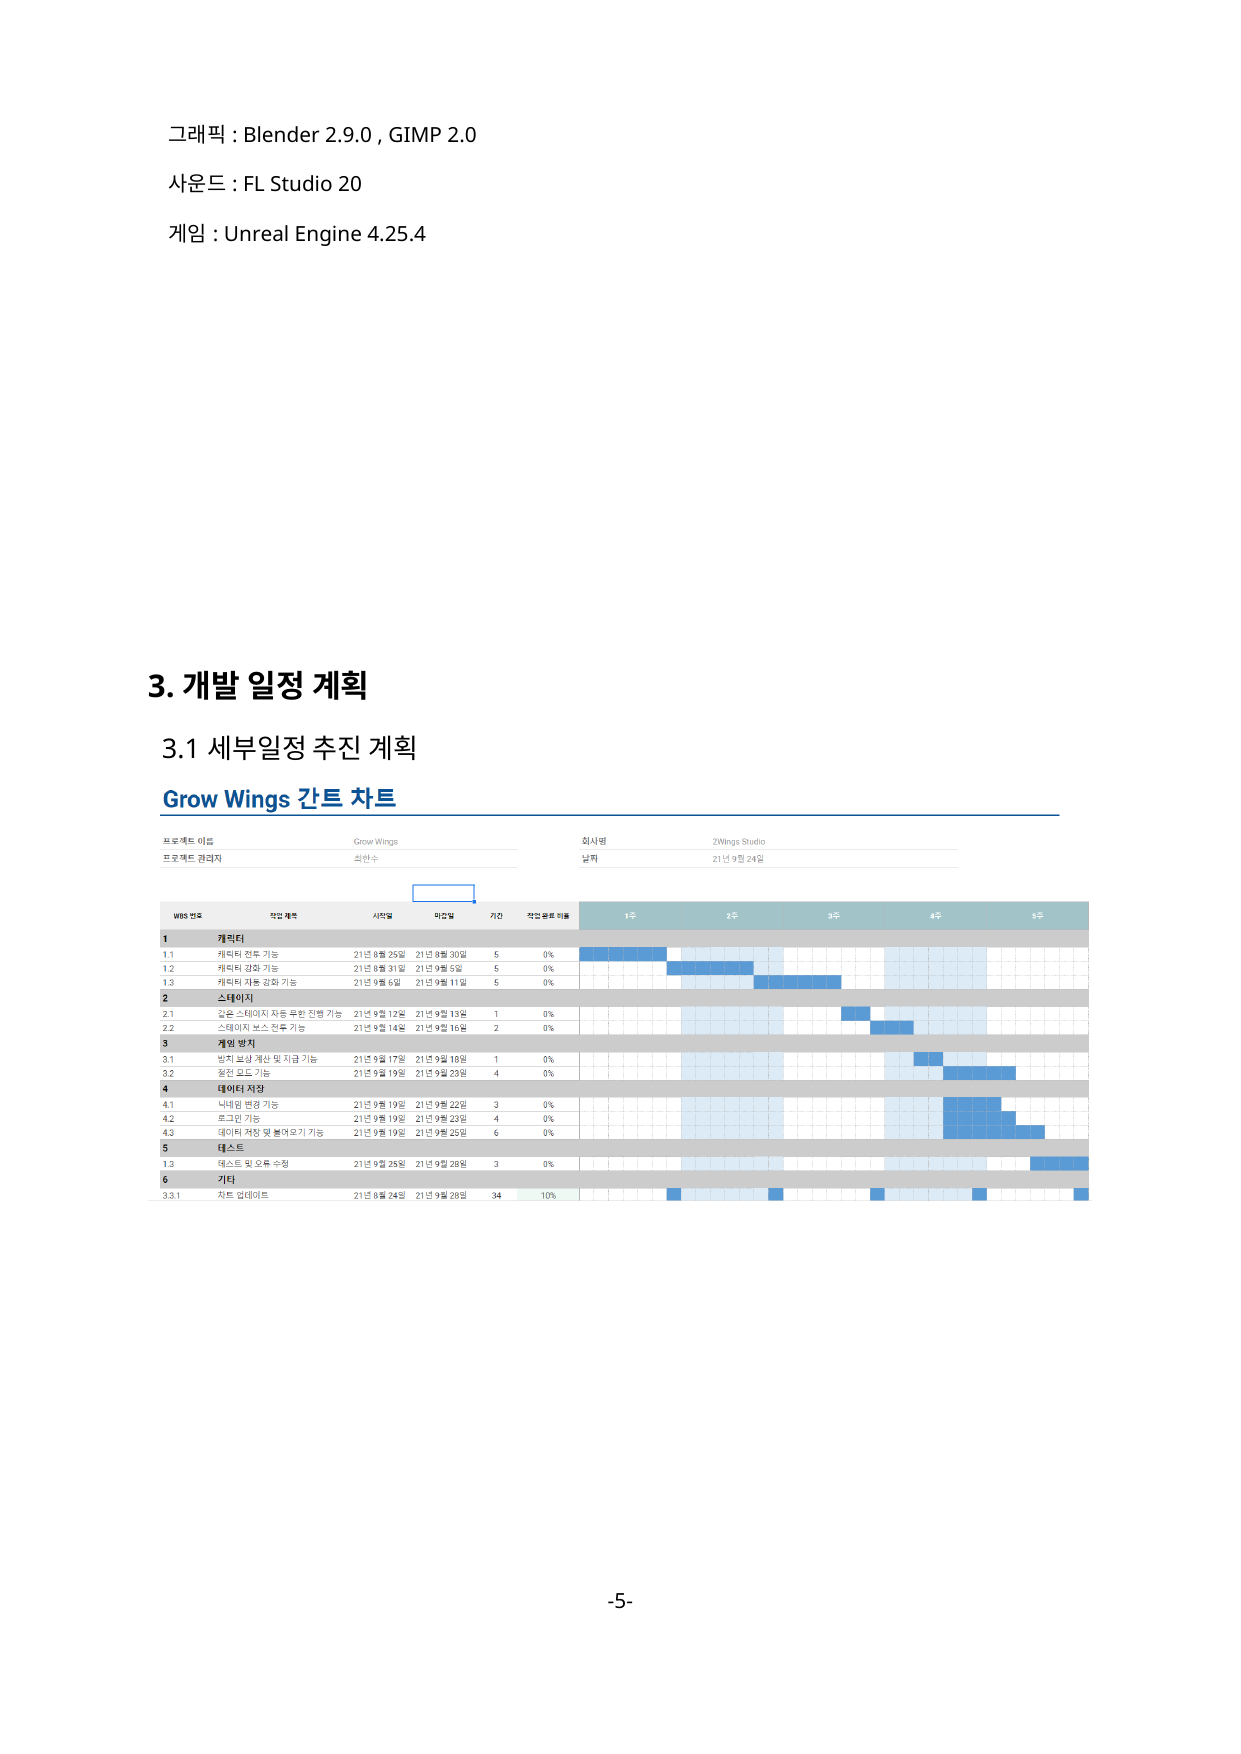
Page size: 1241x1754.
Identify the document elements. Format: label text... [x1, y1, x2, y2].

text 사운드 : FL Studio 20 [168, 167, 1092, 198]
text 3.1 세부일정 추진 계획 [148, 727, 1092, 766]
text 그래픽 : Blender 2.9.0 , GIMP 2.0 [168, 118, 1092, 148]
text 3. 개발 일정 계획 [148, 661, 1092, 707]
text 게임 : Unreal Engine 4.25.4 [168, 217, 1092, 247]
picture [147, 786, 1093, 1201]
